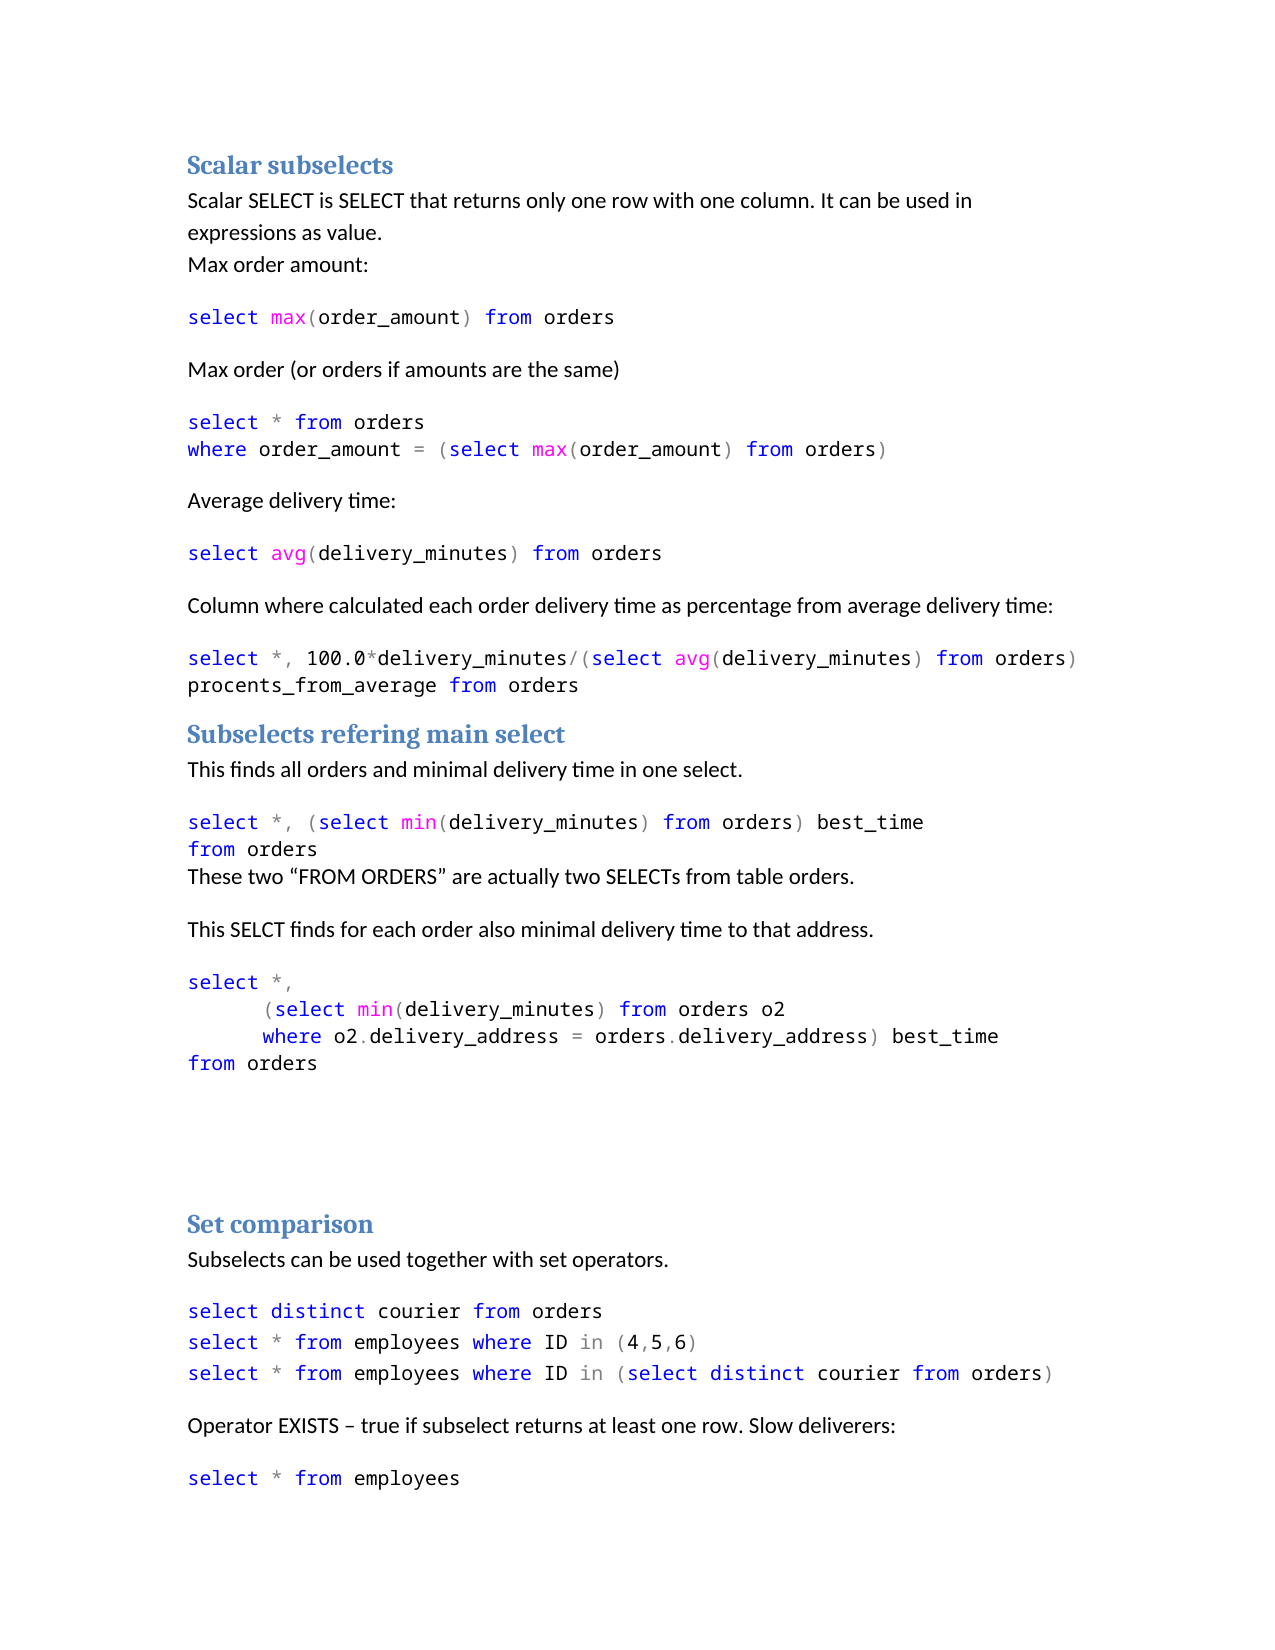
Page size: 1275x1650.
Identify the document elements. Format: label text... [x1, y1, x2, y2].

text select avg(delivery_minutes) from orders [187, 540, 1087, 567]
subtitle Set comparison [187, 1209, 1087, 1240]
text from orders [187, 1049, 1087, 1076]
text select max(order_amount) from orders [187, 303, 1087, 330]
text where o2.delivery_address = orders.delivery_address) best_time [187, 1022, 1087, 1049]
subtitle Subselects refering main select [187, 719, 1087, 750]
text select *, (select min(delivery_minutes) from orders) best_time [187, 808, 1087, 835]
text select *, 100.0*delivery_minutes/(select avg(delivery_minutes) from orders) procents_from_average from orders [187, 644, 1087, 698]
text select distinct courier from orders select * from employees where ID in (4,5,6) select * from employees where ID in (select distinct courier from orders) [187, 1298, 1087, 1387]
subtitle Scalar subselects [187, 150, 1087, 181]
text Scalar SELECT is SELECT that returns only one row with one column. It can be used in expressions as value. Max order amount: [187, 186, 1087, 278]
text This finds all orders and minimal delivery time in one select. [187, 755, 1087, 783]
text select *, [187, 968, 1087, 995]
text select * from orders [187, 408, 1087, 435]
text select * from employees [187, 1464, 1087, 1491]
text Operator EXISTS – true if subselect returns at least one row. Slow deliverers: [187, 1411, 1087, 1439]
text This SELCT finds for each order also minimal delivery time to that address. [187, 915, 1087, 943]
text Max order (or orders if amounts are the same) [187, 355, 1087, 383]
text These two “FROM ORDERS” are actually two SELECTs from table orders. [187, 862, 1087, 890]
text where order_amount = (select max(order_amount) from orders) [187, 435, 1087, 462]
text from orders [187, 835, 1087, 862]
text Subselects can be used together with set operators. [187, 1245, 1087, 1273]
text Average delivery time: [187, 487, 1087, 515]
text Column where calculated each order delivery time as percentage from average delivery time: [187, 591, 1087, 619]
text (select min(delivery_minutes) from orders o2 [187, 995, 1087, 1022]
